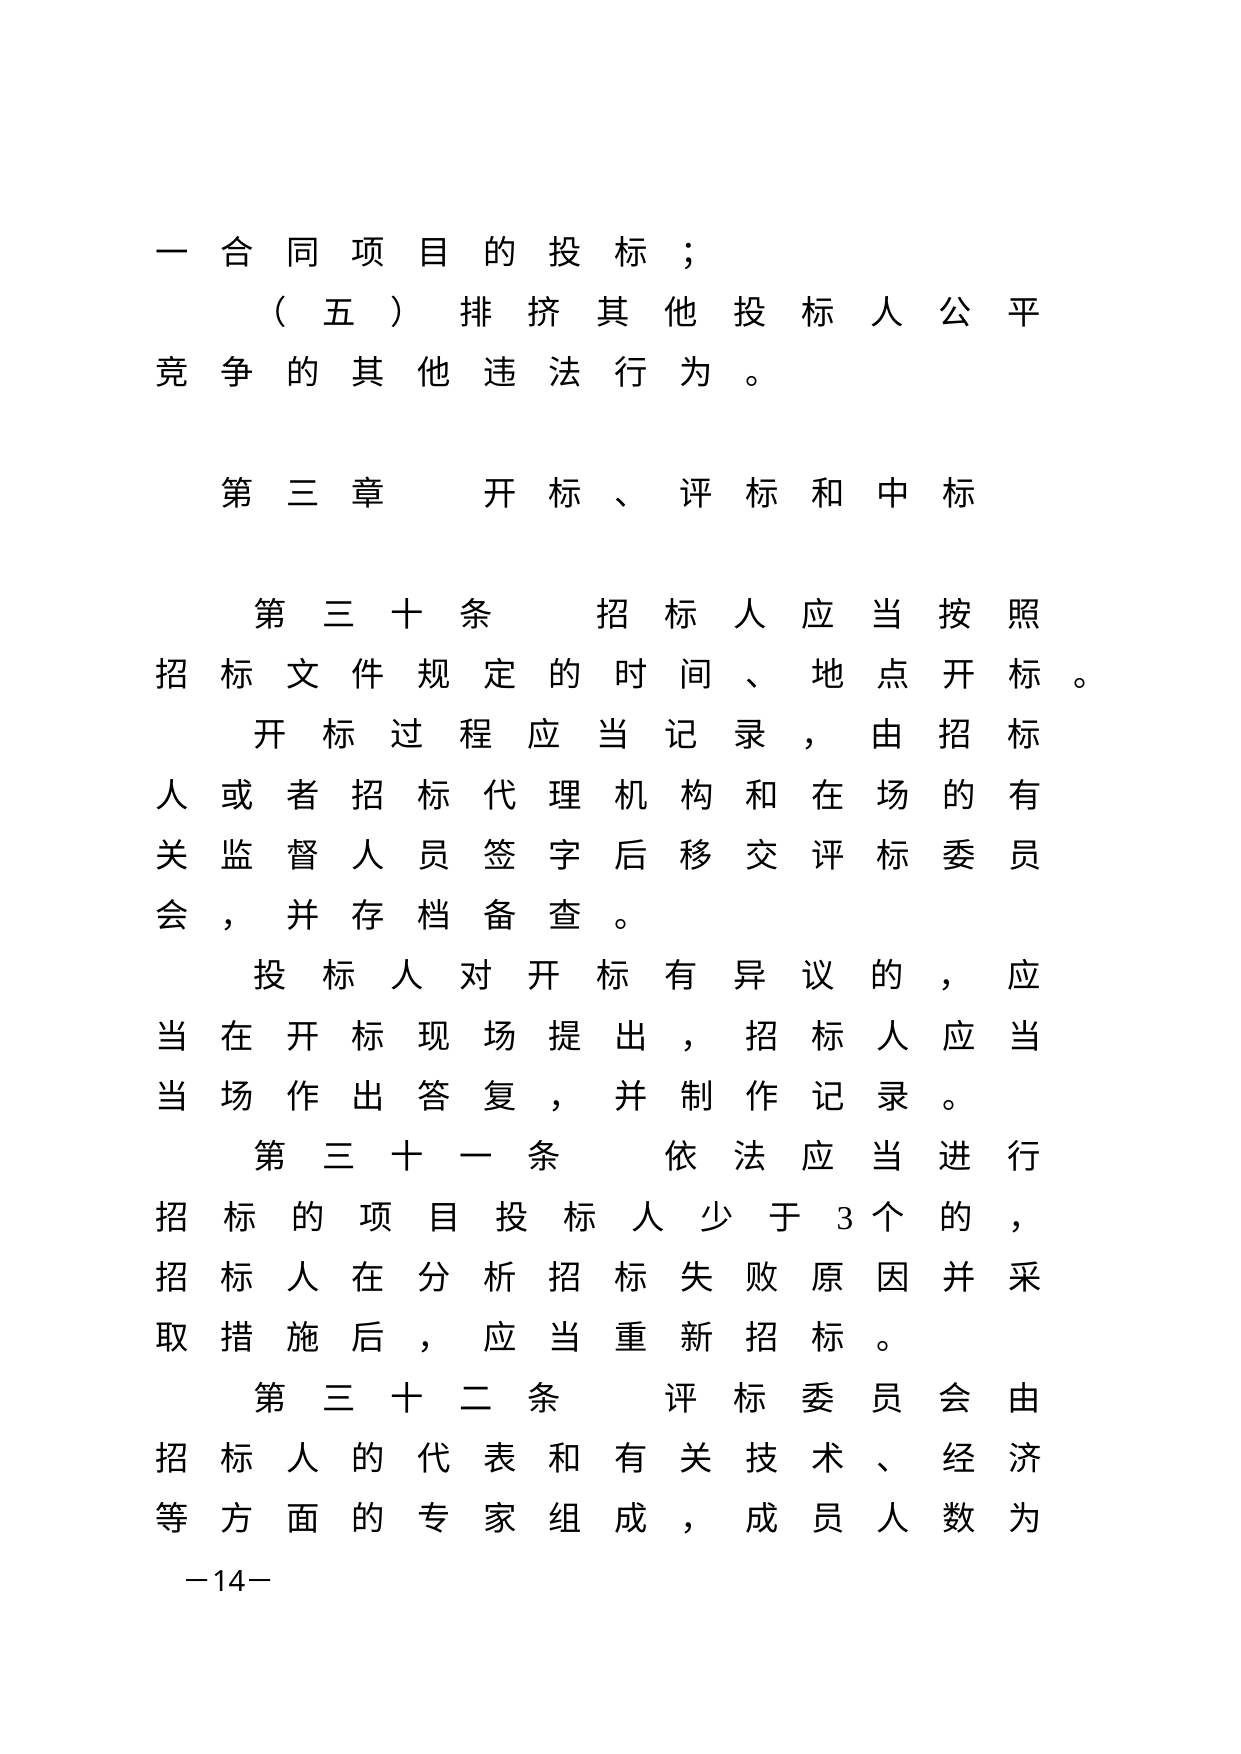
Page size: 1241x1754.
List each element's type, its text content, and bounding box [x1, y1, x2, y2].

text 第三十二条 评标委员会由招标人的代表和有关技术、经济等方面的专家组成，成员人数为5人以上单数，其中技术、经济等方面的专家不得少于成员总数的2/3。 [155, 1365, 1073, 1546]
text （四）联合体各方以自己名义单独或者与其他联合体参与同一合同项目的投标； [155, 219, 1073, 280]
text 第三十条 招标人应当按照招标文件规定的时间、地点开标。 [155, 581, 1073, 702]
text 开标过程应当记录，由招标人或者招标代理机构和在场的有关监督人员签字后移交评标委员会，并存档备查。 [155, 702, 1073, 943]
text 第三十一条 依法应当进行招标的项目投标人少于3个的，招标人在分析招标失败原因并采取措施后，应当重新招标。 [155, 1124, 1073, 1365]
text （五）排挤其他投标人公平竞争的其他违法行为。 [155, 280, 1073, 400]
text 第三章 开标、评标和中标 [155, 461, 1073, 521]
text 投标人对开标有异议的，应当在开标现场提出，招标人应当当场作出答复，并制作记录。 [155, 943, 1073, 1124]
